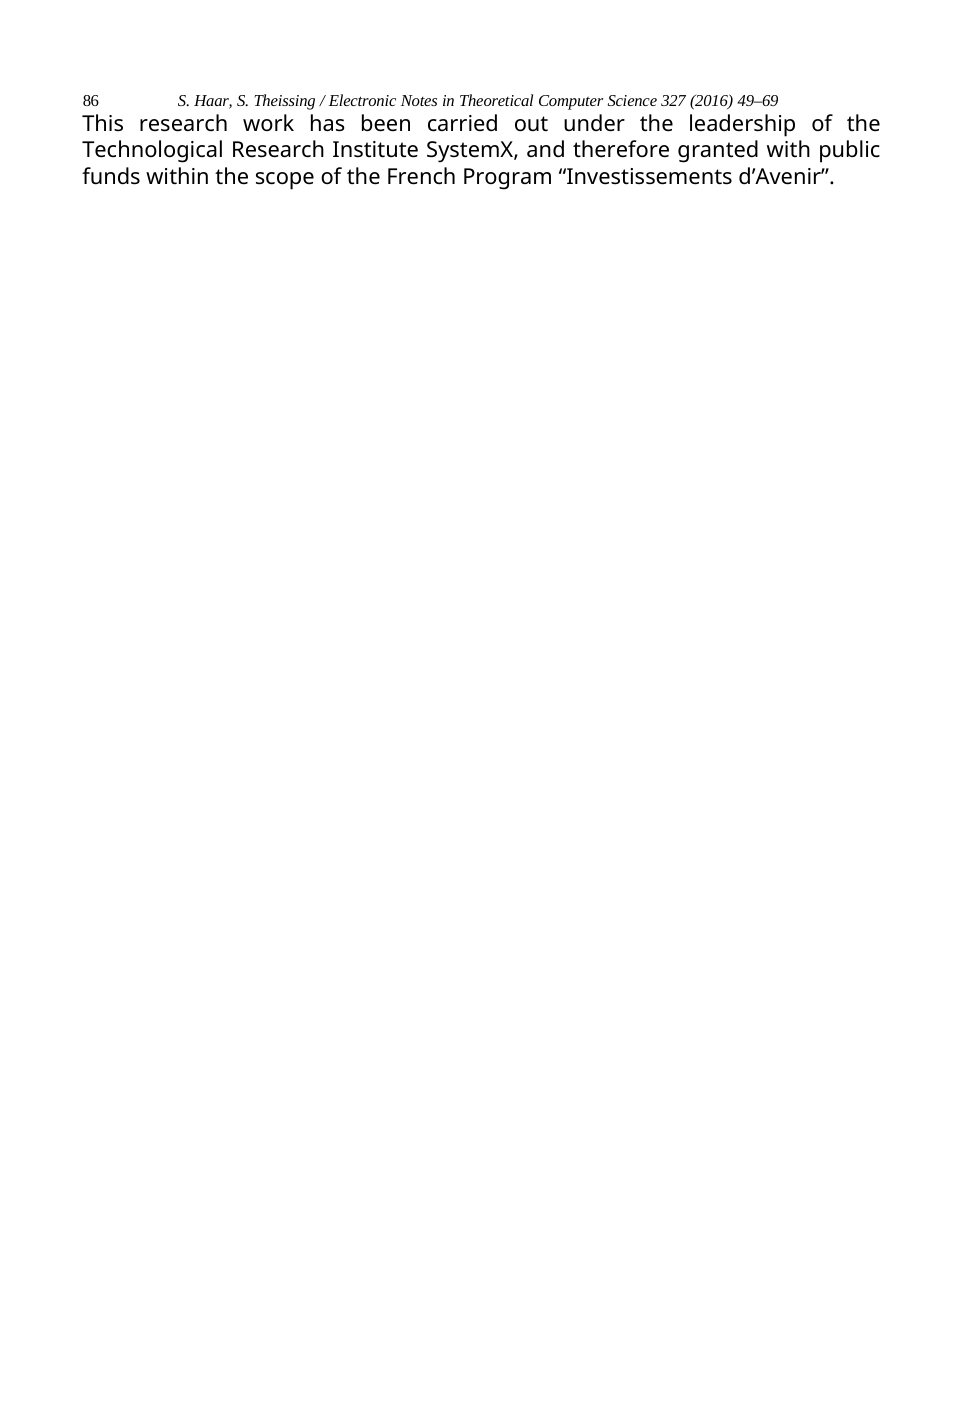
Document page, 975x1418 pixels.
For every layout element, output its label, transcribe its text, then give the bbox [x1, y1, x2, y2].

text This research work has been carried out under the leadership of the Technological Research Institute SystemX, and therefore granted with public funds within the scope of the French Program “Investissements d’Avenir”. [82, 110, 881, 191]
